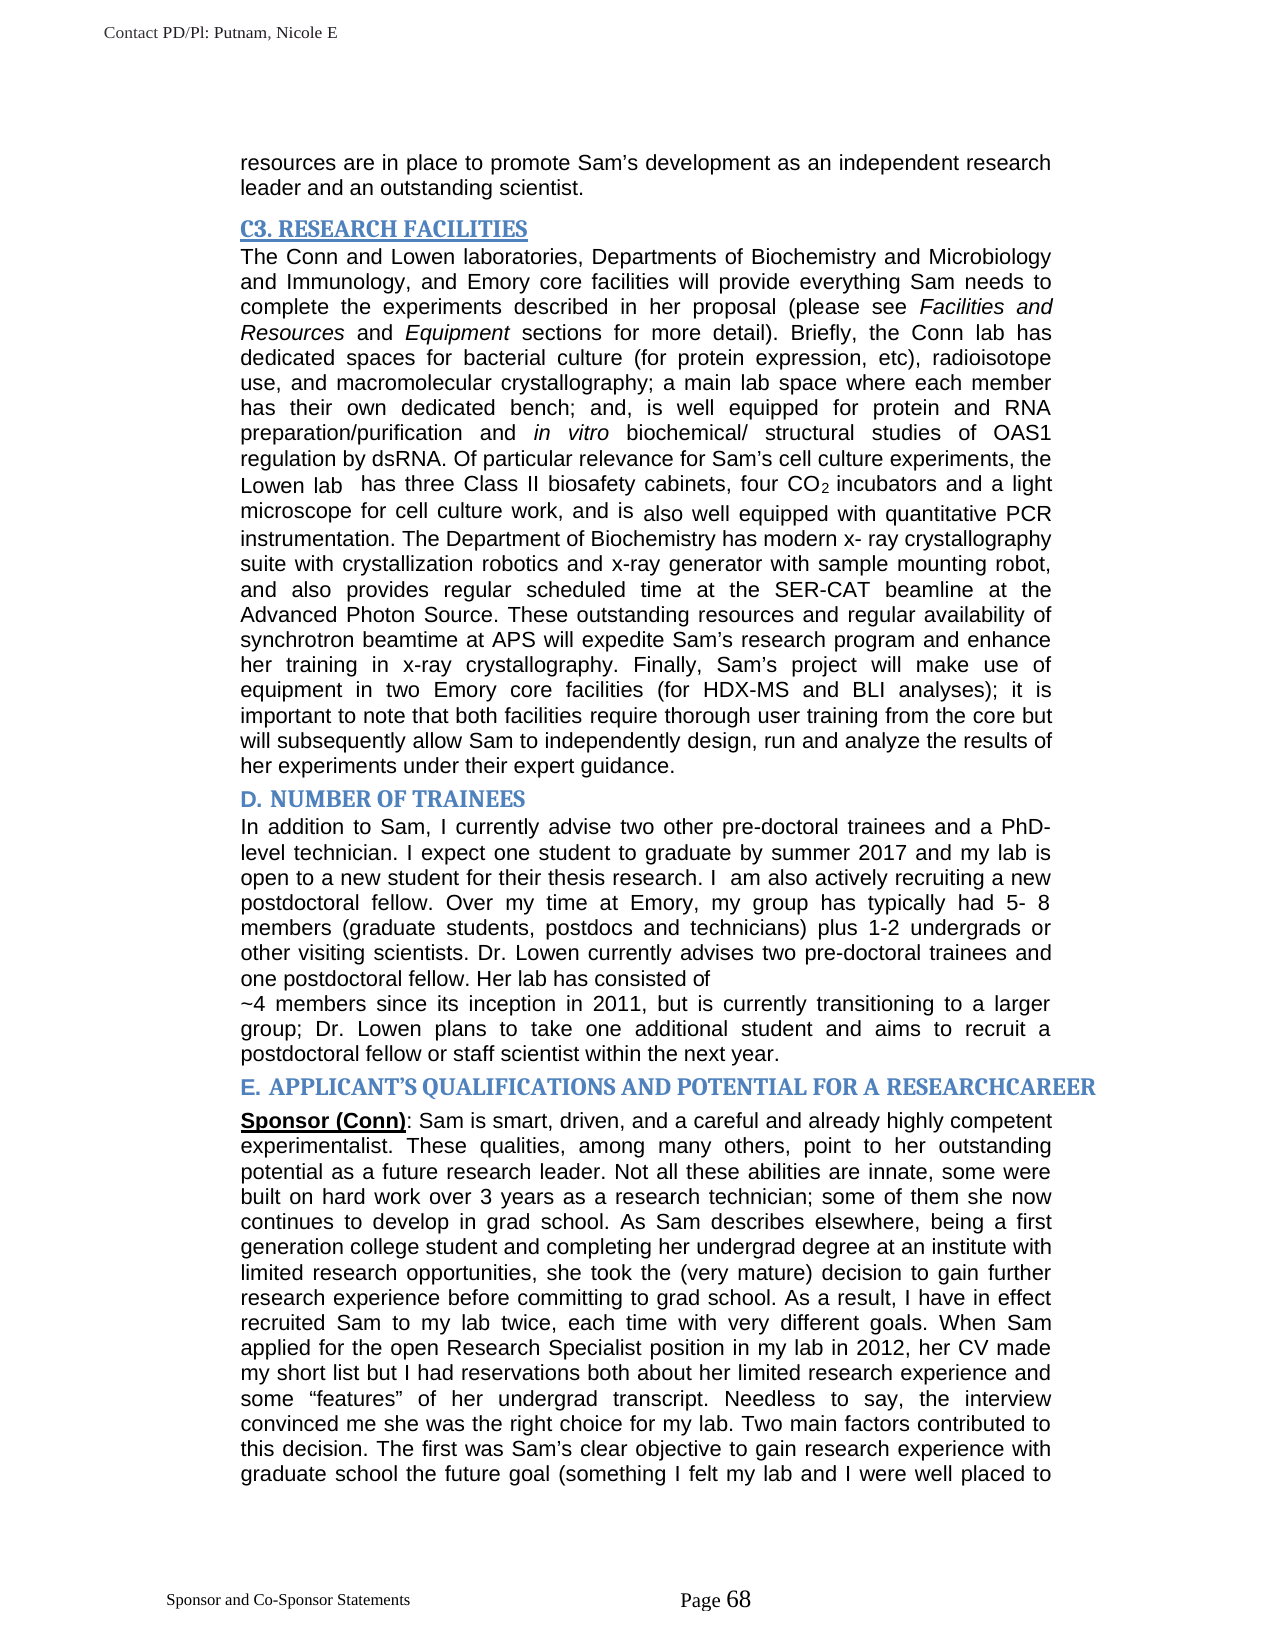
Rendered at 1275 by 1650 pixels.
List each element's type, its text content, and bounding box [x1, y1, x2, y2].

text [240, 1108, 1053, 1486]
subtitle APPLICANT’S QUALIFICATIONS AND POTENTIAL FOR A RESEARCHCAREER [240, 1072, 1125, 1101]
text ~4 members since its inception in 2011, but is currently transitioning to a larger group; Dr. Lowen plans to take one additional student and aims to recruit a postdoctoral fellow or staff scientist within the next year. [240, 991, 1052, 1066]
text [240, 150, 1052, 200]
subtitle NUMBER OF TRAINEES [240, 785, 1125, 814]
text In addition to Sam, I currently advise two other pre-doctoral trainees and a PhD-level technician. I expect one student to graduate by summer 2017 and my lab is open to a new student for their thesis research. I am also actively recruiting a new postdoctoral fellow. Over my time at Emory, my group has typically had 5- 8 members (graduate students, postdocs and technicians) plus 1-2 undergrads or other visiting scientists. Dr. Lowen currently advises two pre-doctoral trainees and one postdoctoral fellow. Her lab has consisted of [240, 814, 1052, 991]
subtitle C3. RESEARCH FACILITIES [240, 214, 1125, 243]
text The Conn and Lowen laboratories, Departments of Biochemistry and Microbiology and Immunology, and Emory core facilities will provide everything Sam needs to complete the experiments described in her proposal (please see Facilities and Resources and Equipment sections for more detail). Briefly, the Conn lab has dedicated spaces for bacterial culture (for protein expression, etc), radioisotope use, and macromolecular crystallography; a main lab space where each member has their own dedicated bench; and, is well equipped for protein and RNA preparation/purification and in vitro biochemical/ structural studies of OAS1 regulation by dsRNA. Of particular relevance for Sam’s cell culture experiments, the Lowen lab has three Class II biosafety cabinets, four CO2 incubators and a light microscope for cell culture work, and is also well equipped with quantitative PCR instrumentation. The Department of Biochemistry has modern x- ray crystallography suite with crystallization robotics and x-ray generator with sample mounting robot, and also provides regular scheduled time at the SER-CAT beamline at the Advanced Photon Source. These outstanding resources and regular availability of synchrotron beamtime at APS will expedite Sam’s research program and enhance her training in x-ray crystallography. Finally, Sam’s project will make use of equipment in two Emory core facilities (for HDX-MS and BLI analyses); it is important to note that both facilities require thorough user training from the core but will subsequently allow Sam to independently design, run and analyze the results of her experiments under their expert guidance. [240, 244, 1053, 778]
